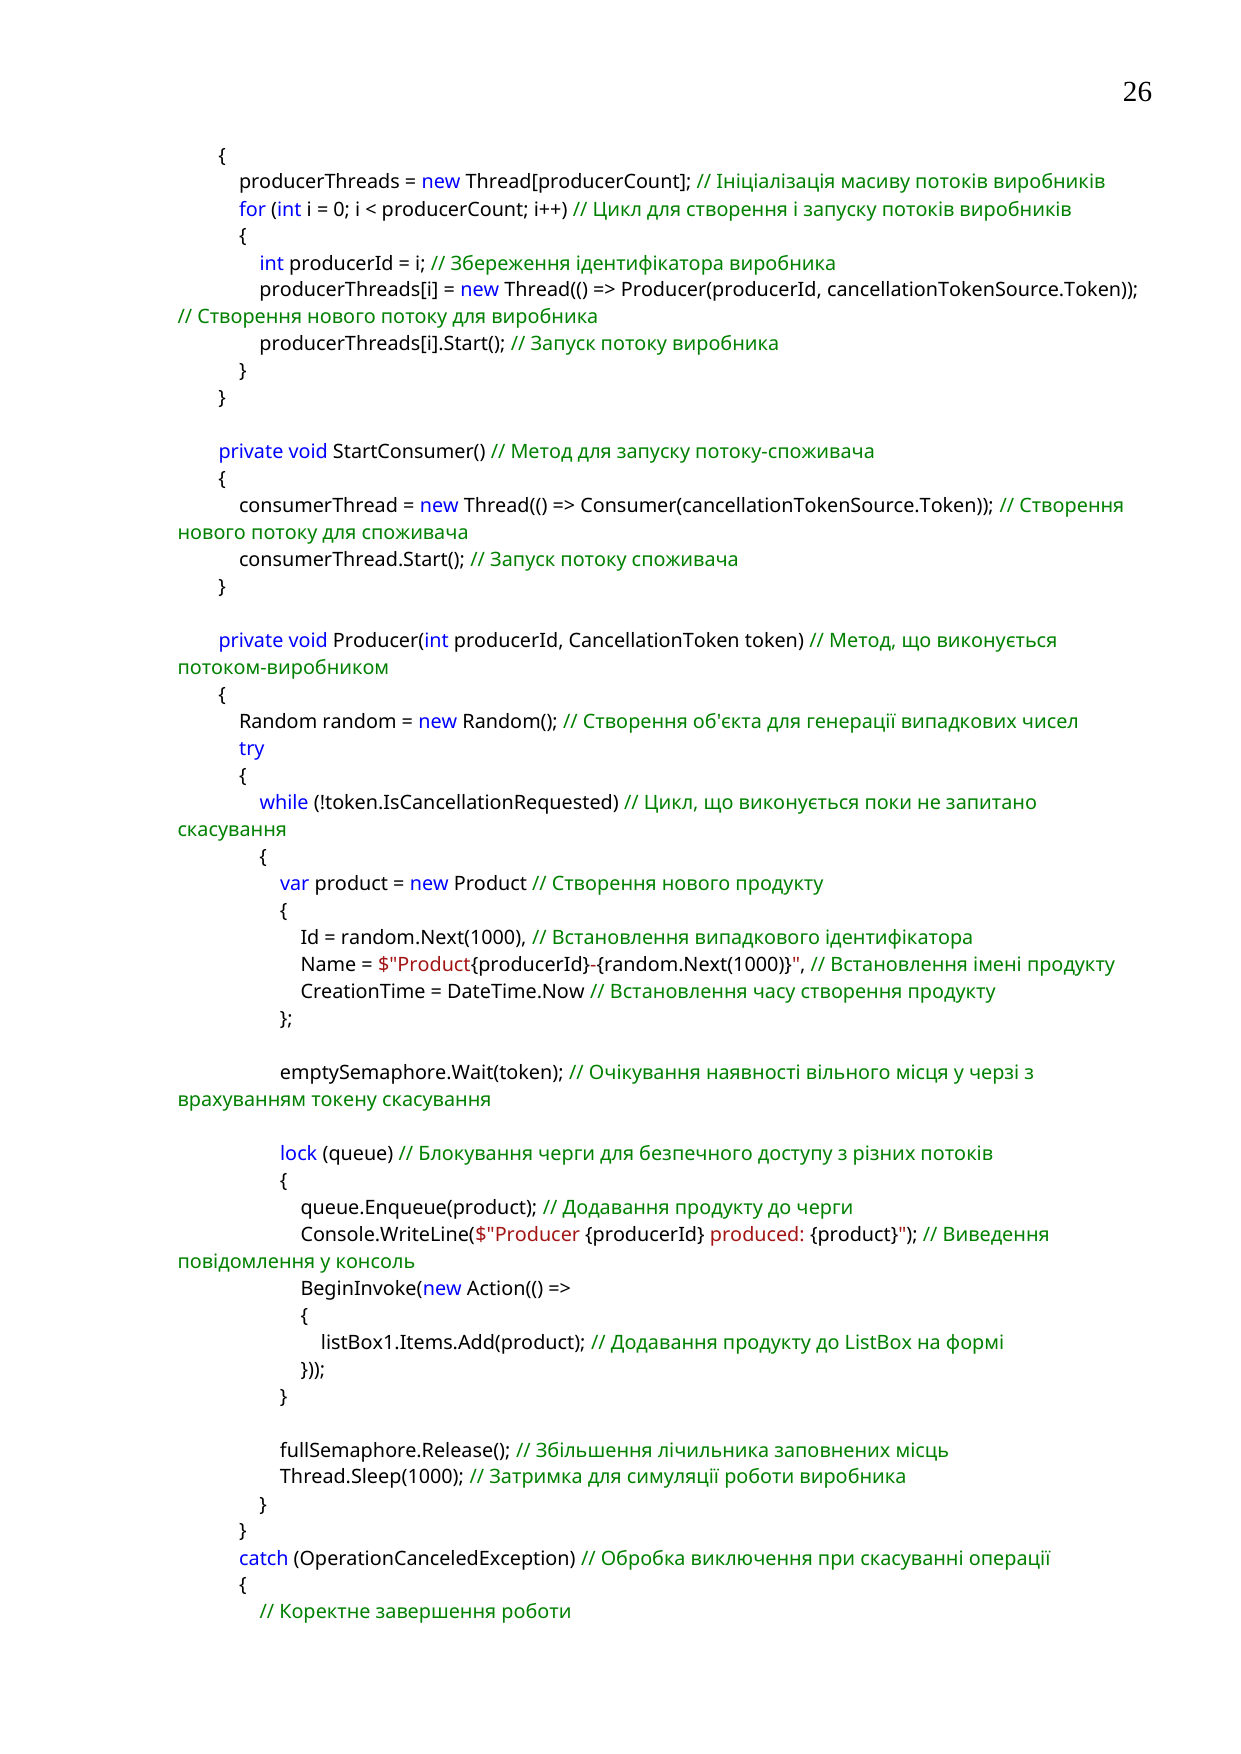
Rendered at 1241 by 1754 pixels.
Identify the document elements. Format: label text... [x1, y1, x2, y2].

text queue.Enqueue(product); // Додавання продукту до черги [177, 1193, 1152, 1220]
text // Коректне завершення роботи [177, 1598, 1152, 1625]
text { [177, 141, 1152, 168]
text { [177, 1166, 1152, 1193]
text Console.WriteLine($"Producer {producerId} produced: {product}"); // Виведення повідомлення у консоль [177, 1220, 1152, 1274]
text } [177, 1490, 1152, 1517]
text { [177, 896, 1152, 923]
text private void StartConsumer() // Метод для запуску потоку-споживача [177, 438, 1152, 464]
text { [177, 842, 1152, 869]
text { [177, 1571, 1152, 1598]
text { [177, 222, 1152, 249]
text BeginInvoke(new Action(() => [177, 1274, 1152, 1301]
text producerThreads[i].Start(); // Запуск потоку виробника [177, 330, 1152, 357]
text emptySemaphore.Wait(token); // Очікування наявності вільного місця у черзі з врахуванням токену скасування [177, 1058, 1152, 1112]
text CreationTime = DateTime.Now // Встановлення часу створення продукту [177, 977, 1152, 1004]
text producerThreads = new Thread[producerCount]; // Ініціалізація масиву потоків виробників [177, 168, 1152, 195]
text } [177, 1517, 1152, 1544]
text Thread.Sleep(1000); // Затримка для симуляції роботи виробника [177, 1463, 1152, 1490]
text } [177, 1382, 1152, 1409]
text while (!token.IsCancellationRequested) // Цикл, що виконується поки не запитано скасування [177, 788, 1152, 842]
text for (int i = 0; i < producerCount; i++) // Цикл для створення і запуску потоків виробників [177, 195, 1152, 222]
text try [177, 734, 1152, 761]
text listBox1.Items.Add(product); // Додавання продукту до ListBox на формі [177, 1328, 1152, 1355]
text catch (OperationCanceledException) // Обробка виключення при скасуванні операції [177, 1544, 1152, 1571]
text Name = $"Product{producerId}-{random.Next(1000)}", // Встановлення імені продукту [177, 950, 1152, 977]
text { [177, 1301, 1152, 1328]
text })); [177, 1355, 1152, 1382]
text int producerId = i; // Збереження ідентифікатора виробника [177, 249, 1152, 276]
text { [177, 464, 1152, 492]
text { [177, 680, 1152, 707]
text fullSemaphore.Release(); // Збільшення лічильника заповнених місць [177, 1436, 1152, 1463]
text lock (queue) // Блокування черги для безпечного доступу з різних потоків [177, 1139, 1152, 1166]
text private void Producer(int producerId, CancellationToken token) // Метод, що виконується потоком-виробником [177, 626, 1152, 680]
text producerThreads[i] = new Thread(() => Producer(producerId, cancellationTokenSource.Token)); // Створення нового потоку для виробника [177, 276, 1152, 330]
text { [177, 761, 1152, 788]
text } [177, 357, 1152, 384]
text var product = new Product // Створення нового продукту [177, 869, 1152, 896]
text consumerThread.Start(); // Запуск потоку споживача [177, 546, 1152, 572]
text } [177, 572, 1152, 599]
text Id = random.Next(1000), // Встановлення випадкового ідентифікатора [177, 923, 1152, 950]
text } [177, 384, 1152, 411]
text consumerThread = new Thread(() => Consumer(cancellationTokenSource.Token)); // Створення нового потоку для споживача [177, 492, 1152, 546]
text Random random = new Random(); // Створення об'єкта для генерації випадкових чисел [177, 707, 1152, 734]
text }; [177, 1004, 1152, 1031]
